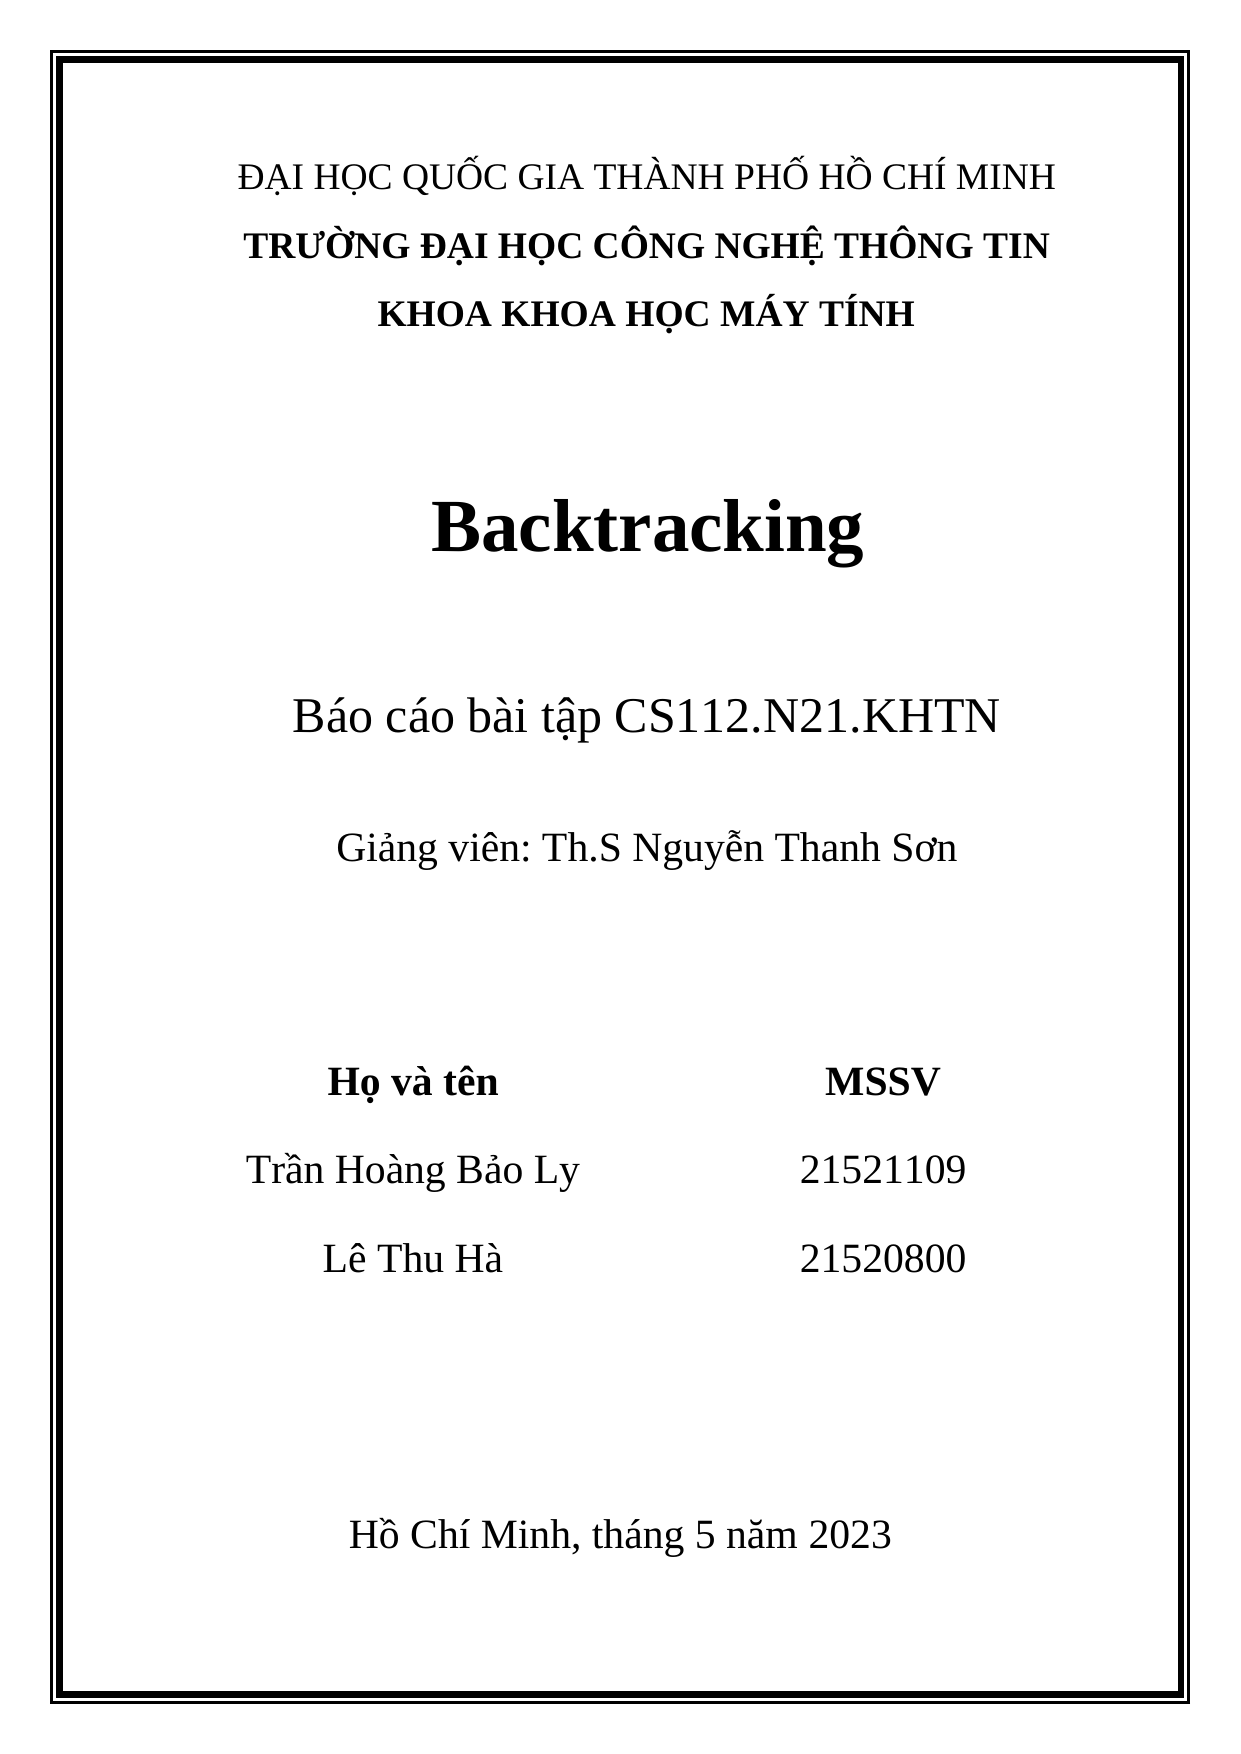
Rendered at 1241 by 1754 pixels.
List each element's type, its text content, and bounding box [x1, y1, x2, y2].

table_cell Lê Thu Hà [150, 1221, 622, 1309]
table_cell 21520800 [623, 1221, 1090, 1309]
text ĐẠI HỌC QUỐC GIA THÀNH PHỐ HỒ CHÍ MINH [150, 154, 1090, 197]
table_cell Trần Hoàng Bảo Ly [150, 1133, 622, 1221]
table_header MSSV [623, 1044, 1090, 1132]
table_header Họ và tên [150, 1044, 622, 1132]
text Báo cáo bài tập CS112.N21.KHTN [150, 686, 1090, 743]
text Hồ Chí Minh, tháng 5 năm 2023 [150, 1509, 1090, 1557]
text Backtracking [150, 482, 1090, 568]
text KHOA KHOA HỌC MÁY TÍNH [150, 292, 1090, 335]
text TRƯỜNG ĐẠI HỌC CÔNG NGHỆ THÔNG TIN [150, 223, 1090, 266]
text Giảng viên: Th.S Nguyễn Thanh Sơn [150, 822, 1090, 870]
table_cell 21521109 [623, 1133, 1090, 1221]
